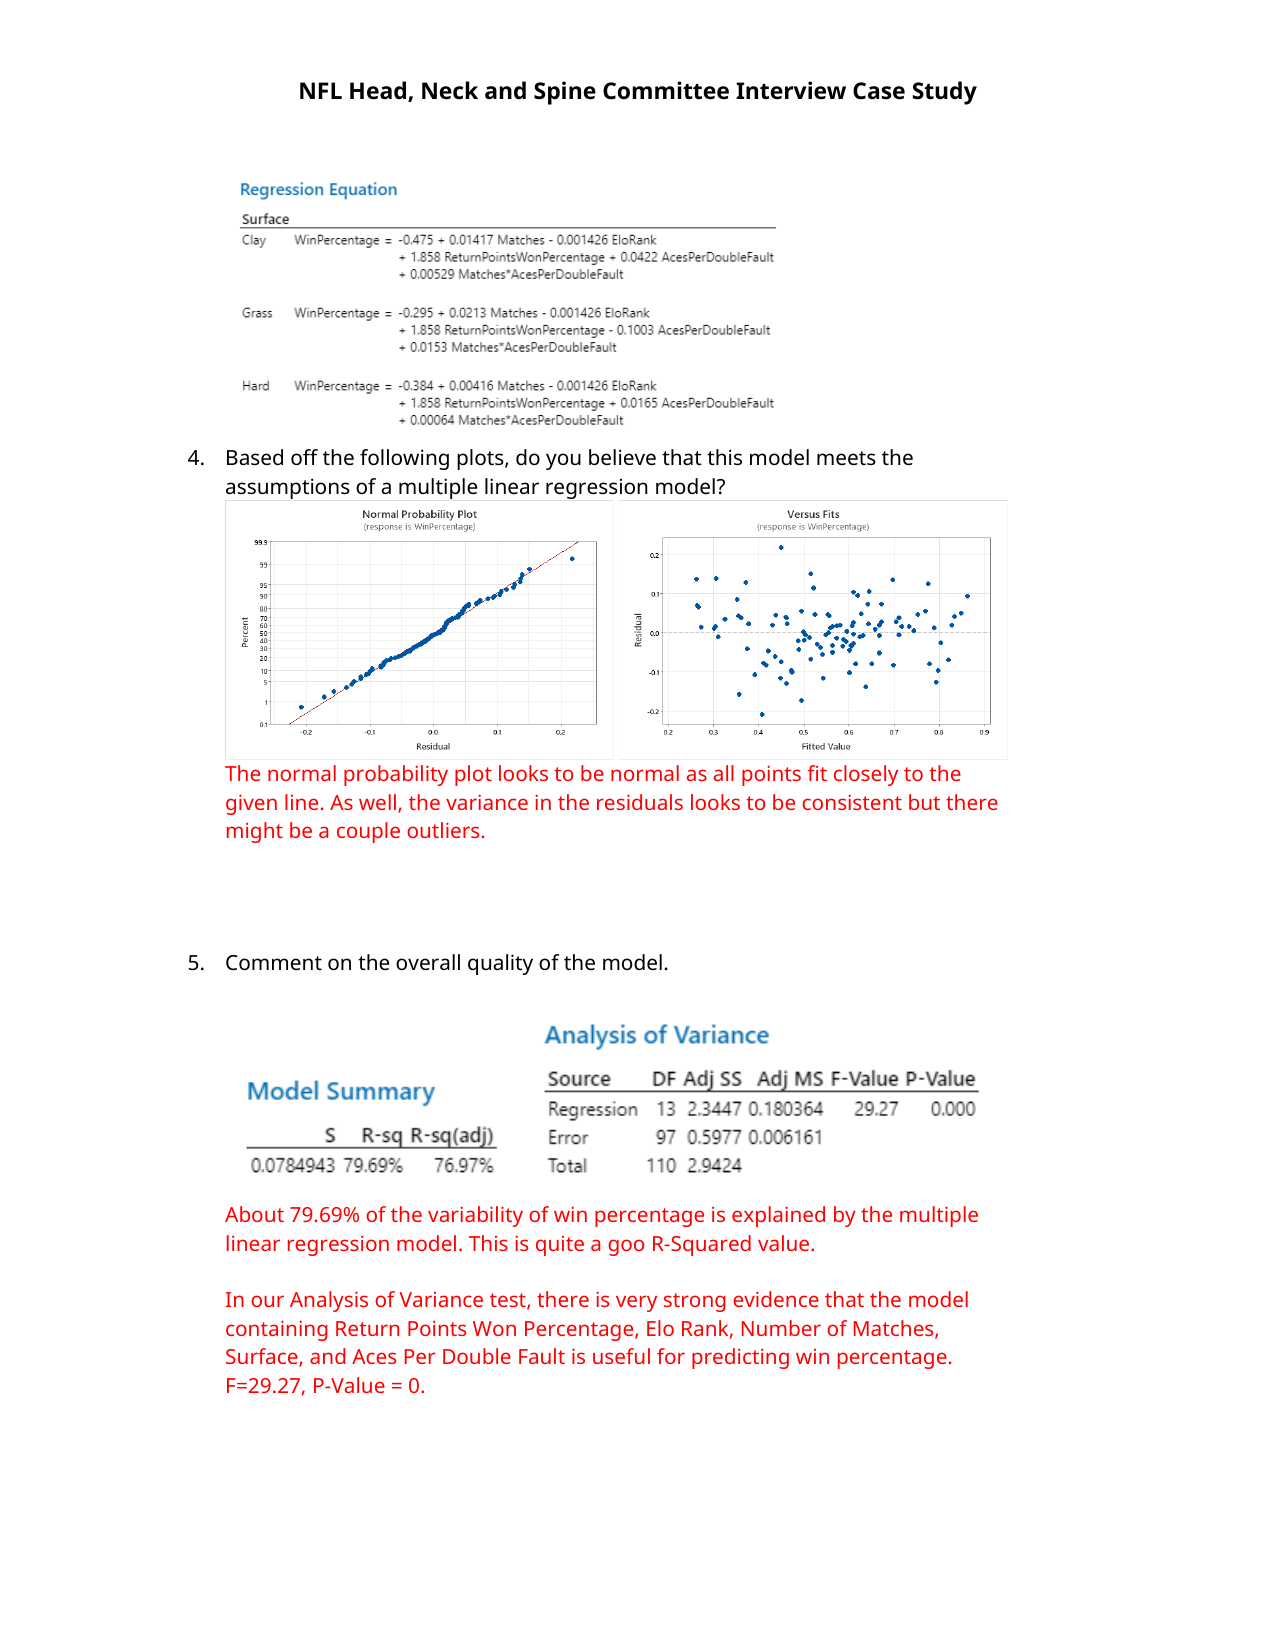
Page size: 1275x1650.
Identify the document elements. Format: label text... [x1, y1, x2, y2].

list The normal probability plot looks to be normal as all points fit closely to the given line. As well, the variance in the residuals looks to be consistent but there might be a couple outliers. [225, 759, 1012, 845]
picture [225, 500, 614, 760]
list Comment on the overall quality of the model. [187, 948, 1012, 977]
picture [523, 976, 1001, 1201]
list About 79.69% of the variability of win percentage is explained by the multiple linear regression model. This is quite a goo R-Squared value. [225, 1200, 1012, 1257]
picture [225, 150, 791, 444]
picture [618, 500, 1008, 760]
picture [225, 1033, 519, 1201]
list Based off the following plots, do you believe that this model meets the assumptions of a multiple linear regression model? [187, 443, 1012, 500]
list In our Analysis of Variance test, there is very strong evidence that the model containing Return Points Won Percentage, Elo Rank, Number of Matches, Surface, and Aces Per Double Fault is useful for predicting win percentage. F=29.27, P-Value = 0. [225, 1286, 1012, 1399]
